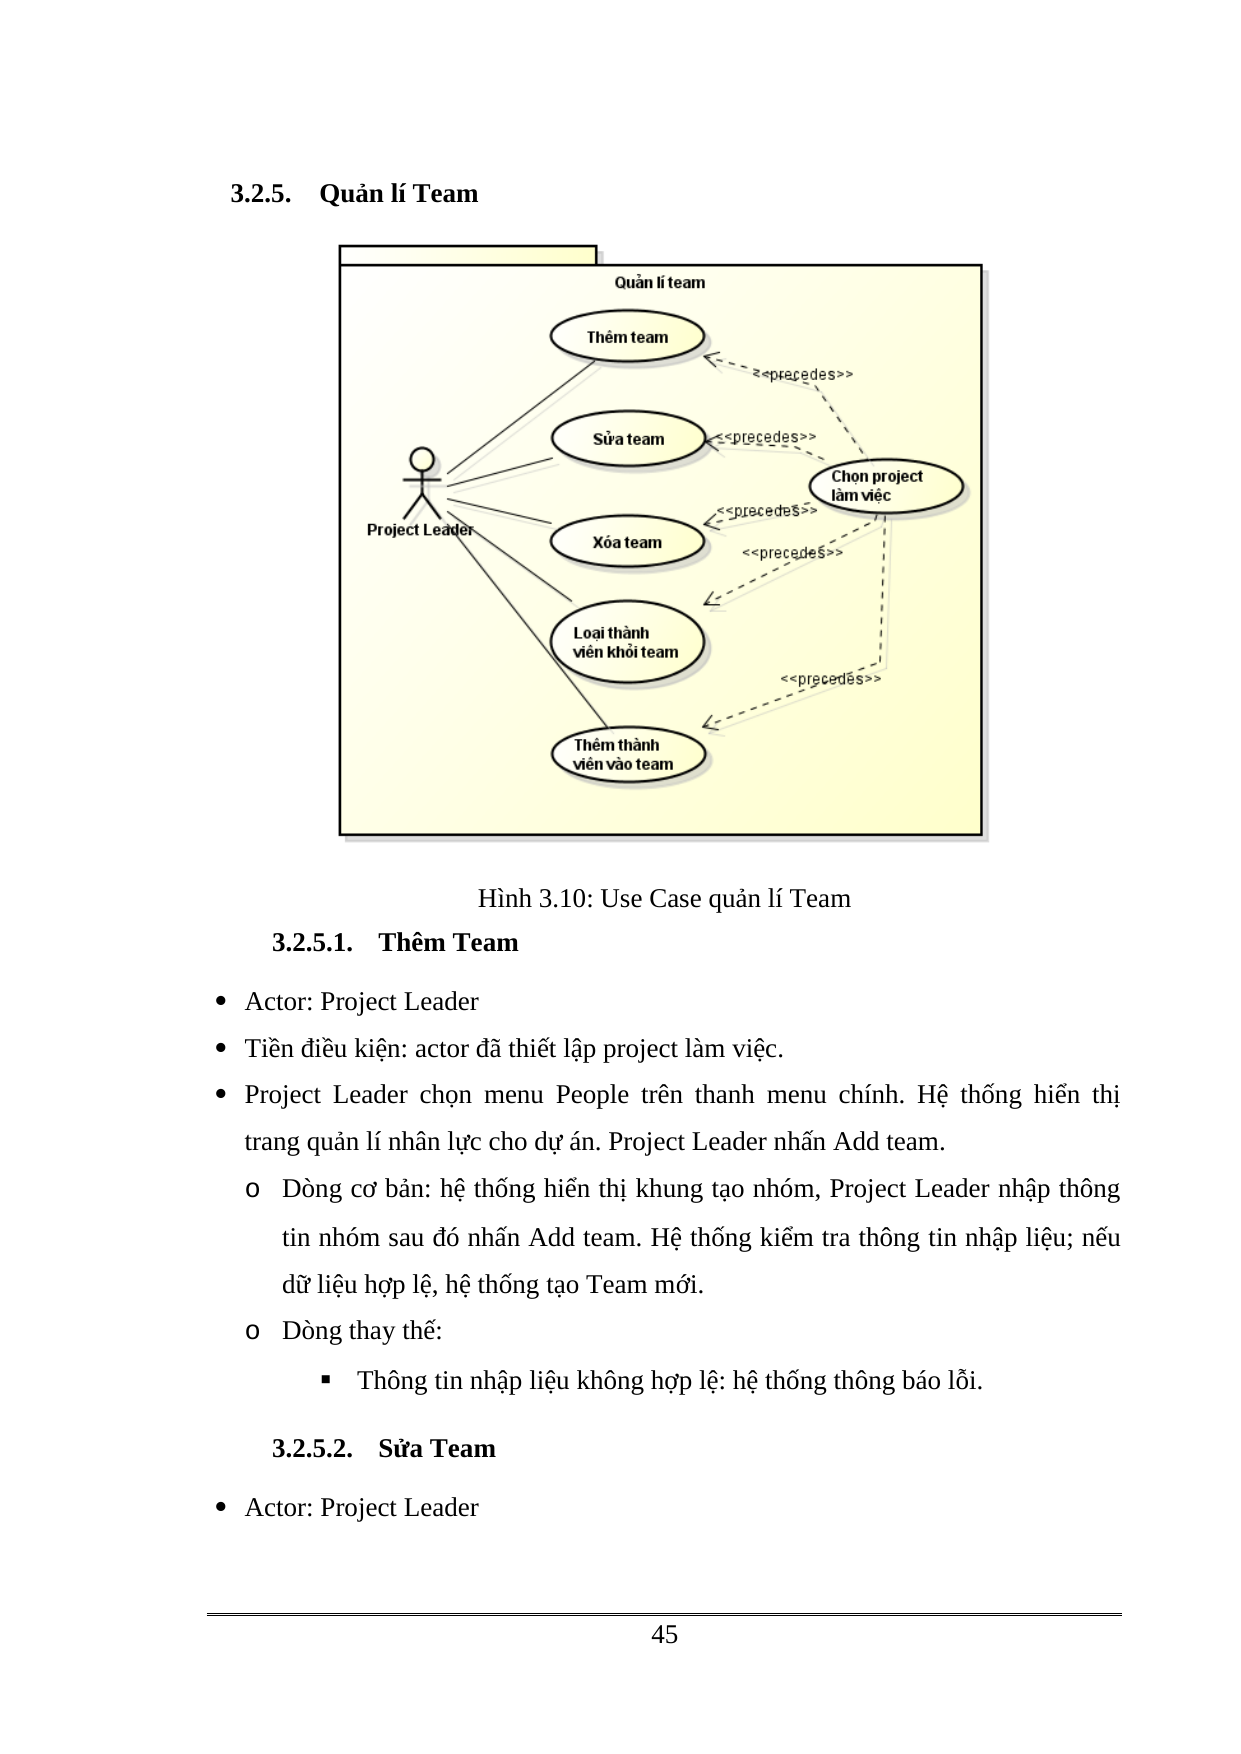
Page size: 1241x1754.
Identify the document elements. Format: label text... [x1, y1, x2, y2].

picture [327, 236, 1002, 854]
subtitle Quản lí Team [230, 177, 1122, 208]
list Dòng thay thế: [244, 1314, 1122, 1348]
list Tiền điều kiện: actor đã thiết lập project làm việc. [216, 1032, 1122, 1063]
list Dòng cơ bản: hệ thống hiển thị khung tạo nhóm, Project Leader nhập thông tin nhóm sau đó nhấn Add team. Hệ thống kiểm tra thông tin nhập liệu; nếu dữ liệu hợp lệ, hệ thống tạo Team mới. [244, 1172, 1122, 1299]
list Project Leader chọn menu People trên thanh menu chính. Hệ thống hiển thị trang quản lí nhân lực cho dự án. Project Leader nhấn Add team. [216, 1079, 1122, 1157]
list Actor: Project Leader [216, 1491, 1122, 1523]
subtitle Thêm Team [272, 926, 1122, 957]
subtitle Sửa Team [272, 1432, 1122, 1463]
list Actor: Project Leader [216, 985, 1122, 1016]
list Thông tin nhập liệu không hợp lệ: hệ thống thông báo lỗi. [319, 1364, 1122, 1396]
